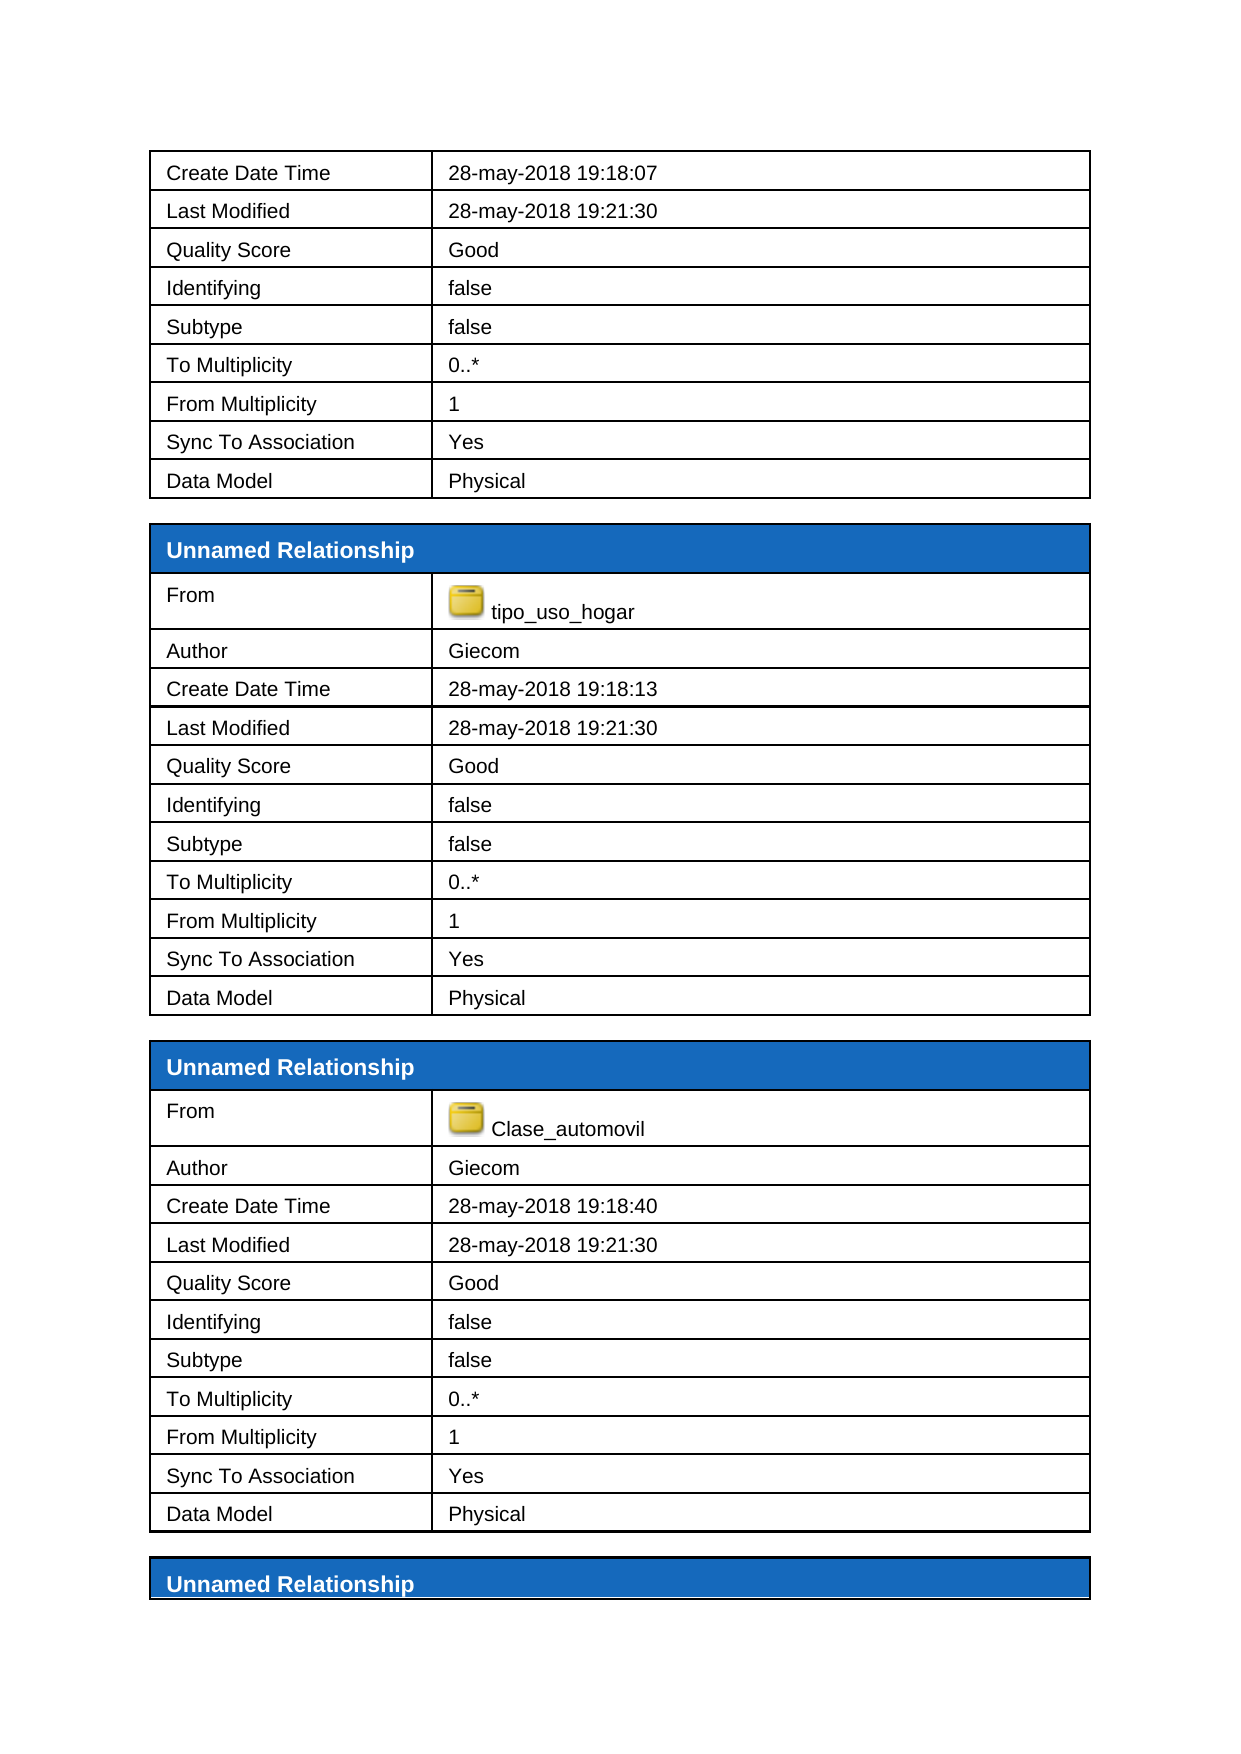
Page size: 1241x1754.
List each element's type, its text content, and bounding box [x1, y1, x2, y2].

table_cell Yes [433, 939, 1089, 975]
table_cell Create Date Time [151, 152, 431, 188]
table_cell To Multiplicity [151, 345, 431, 381]
table_header Unnamed Relationship [151, 525, 1089, 572]
table_cell false [433, 823, 1089, 859]
table_cell Identifying [151, 268, 431, 304]
table_cell false [433, 785, 1089, 821]
table_cell Good [433, 746, 1089, 782]
table_cell Subtype [151, 823, 431, 859]
table_cell Last Modified [151, 1224, 431, 1261]
table_cell Data Model [151, 977, 431, 1014]
table_cell Good [433, 229, 1089, 266]
table_cell To Multiplicity [151, 862, 431, 898]
table_cell 28-may-2018 19:21:30 [433, 191, 1089, 227]
table_cell Physical [433, 977, 1089, 1014]
table_cell false [433, 1340, 1089, 1376]
table_cell From Multiplicity [151, 900, 431, 937]
table_cell Author [151, 1147, 431, 1183]
table_cell Giecom [433, 1147, 1089, 1183]
table_cell 28-may-2018 19:18:07 [433, 152, 1089, 188]
table_cell Sync To Association [151, 939, 431, 975]
table_cell From [151, 1091, 431, 1145]
table_cell 0..* [433, 345, 1089, 381]
table_cell 28-may-2018 19:21:30 [433, 708, 1089, 744]
table_cell Subtype [151, 1340, 431, 1376]
table_cell 0..* [433, 862, 1089, 898]
table_cell Identifying [151, 1301, 431, 1338]
table_cell From [151, 574, 431, 628]
table_cell Last Modified [151, 191, 431, 227]
table_cell 1 [433, 900, 1089, 937]
picture [448, 582, 485, 620]
table_cell Sync To Association [151, 1455, 431, 1492]
table_cell Data Model [151, 460, 431, 497]
table_header Unnamed Relationship [151, 1042, 1089, 1089]
table_cell false [433, 306, 1089, 343]
table_cell 28-may-2018 19:21:30 [433, 1224, 1089, 1261]
table_cell Clase_automovil [433, 1091, 1089, 1145]
table_cell Subtype [151, 306, 431, 343]
table_cell false [433, 268, 1089, 304]
table_cell Data Model [151, 1494, 431, 1530]
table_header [151, 1559, 1089, 1597]
table_cell From Multiplicity [151, 1417, 431, 1453]
table_cell Quality Score [151, 1263, 431, 1299]
table_cell 28-may-2018 19:18:40 [433, 1186, 1089, 1222]
table_cell Giecom [433, 630, 1089, 667]
table_cell Last Modified [151, 708, 431, 744]
table_cell Quality Score [151, 746, 431, 782]
picture [448, 1099, 485, 1137]
table_cell Yes [433, 1455, 1089, 1492]
table_cell From Multiplicity [151, 383, 431, 420]
table_cell 28-may-2018 19:18:13 [433, 669, 1089, 705]
table_cell Physical [433, 460, 1089, 497]
table_cell Author [151, 630, 431, 667]
table_cell 1 [433, 383, 1089, 420]
table_cell tipo_uso_hogar [433, 574, 1089, 628]
table_cell Create Date Time [151, 669, 431, 705]
table_cell false [433, 1301, 1089, 1338]
table_cell Create Date Time [151, 1186, 431, 1222]
table_cell Identifying [151, 785, 431, 821]
table_cell Sync To Association [151, 422, 431, 458]
table_cell To Multiplicity [151, 1378, 431, 1415]
table_cell 1 [433, 1417, 1089, 1453]
table_cell 0..* [433, 1378, 1089, 1415]
table_cell Physical [433, 1494, 1089, 1530]
table_cell Yes [433, 422, 1089, 458]
table_cell Good [433, 1263, 1089, 1299]
table_cell Quality Score [151, 229, 431, 266]
